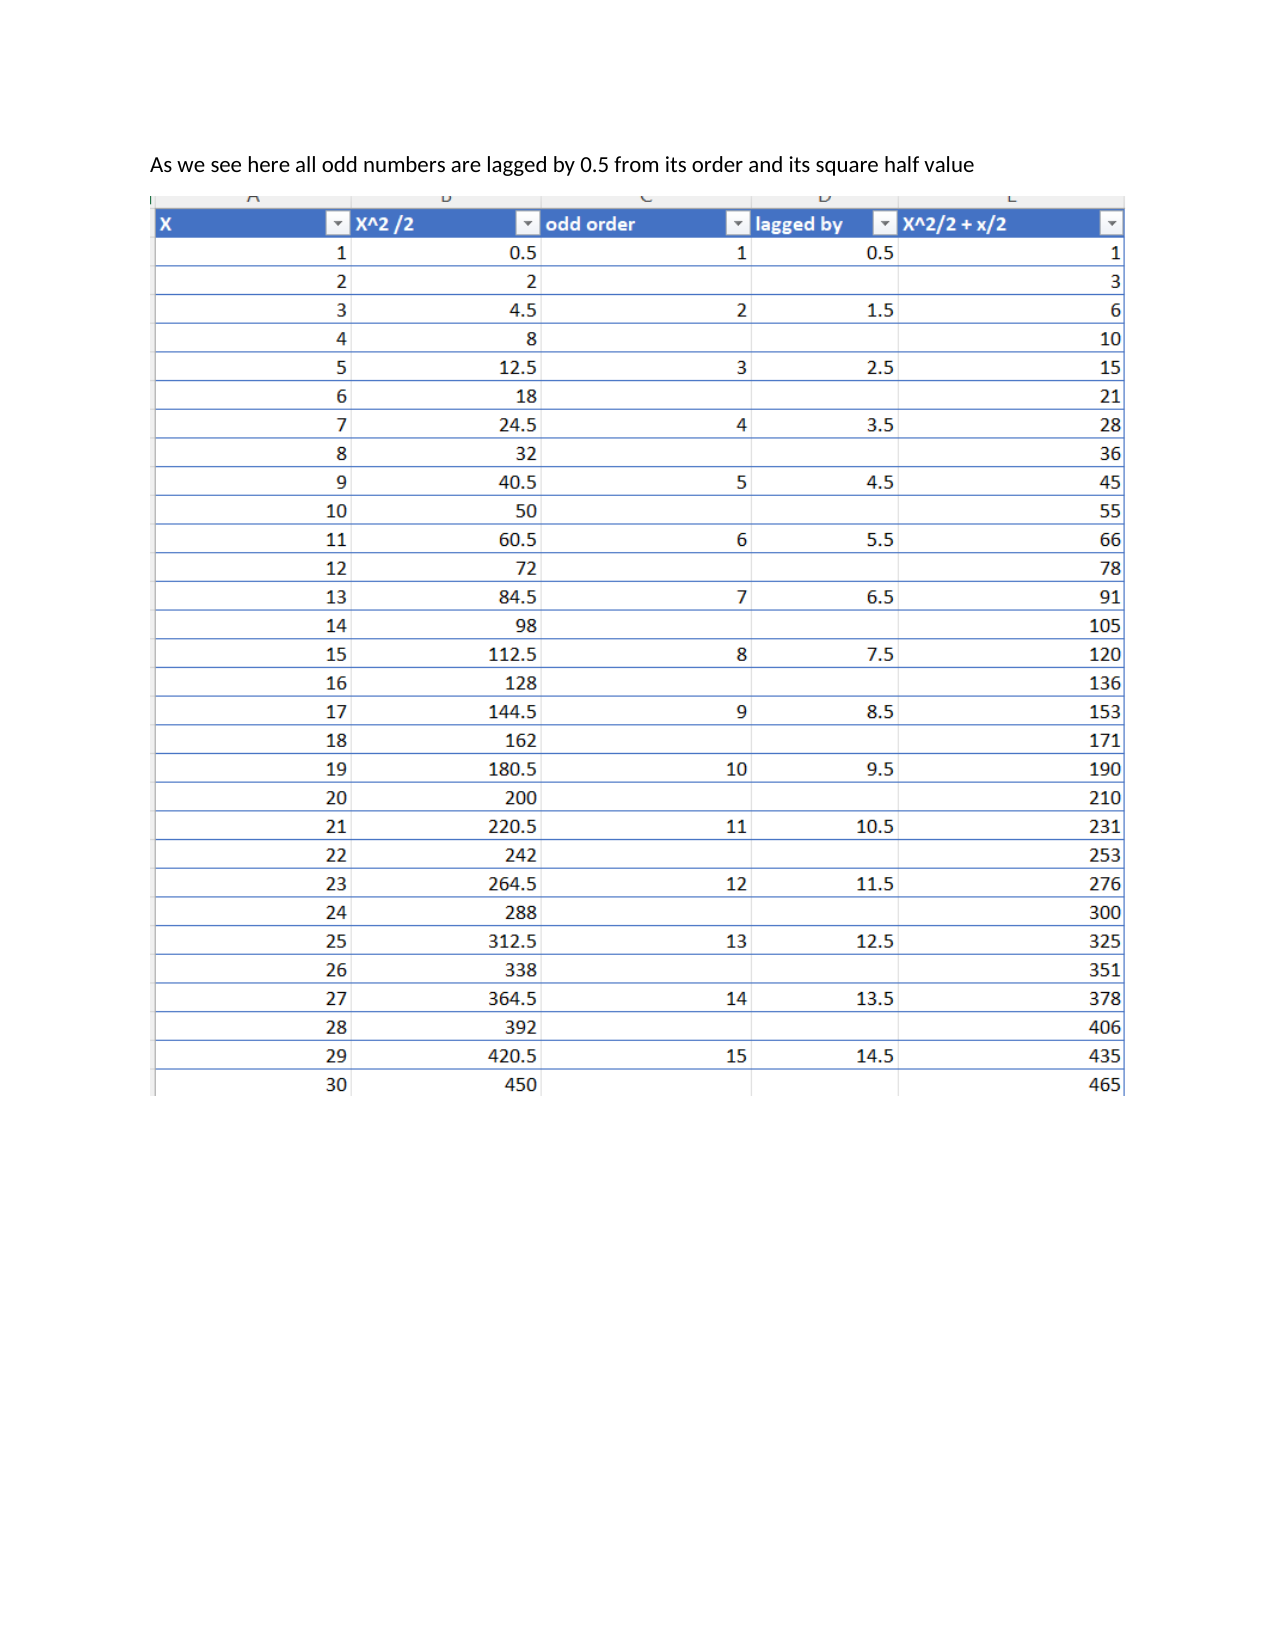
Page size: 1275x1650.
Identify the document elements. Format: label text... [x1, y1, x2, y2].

text As we see here all odd numbers are lagged by 0.5 from its order and its square half value [150, 150, 1125, 178]
picture [150, 196, 1125, 1096]
